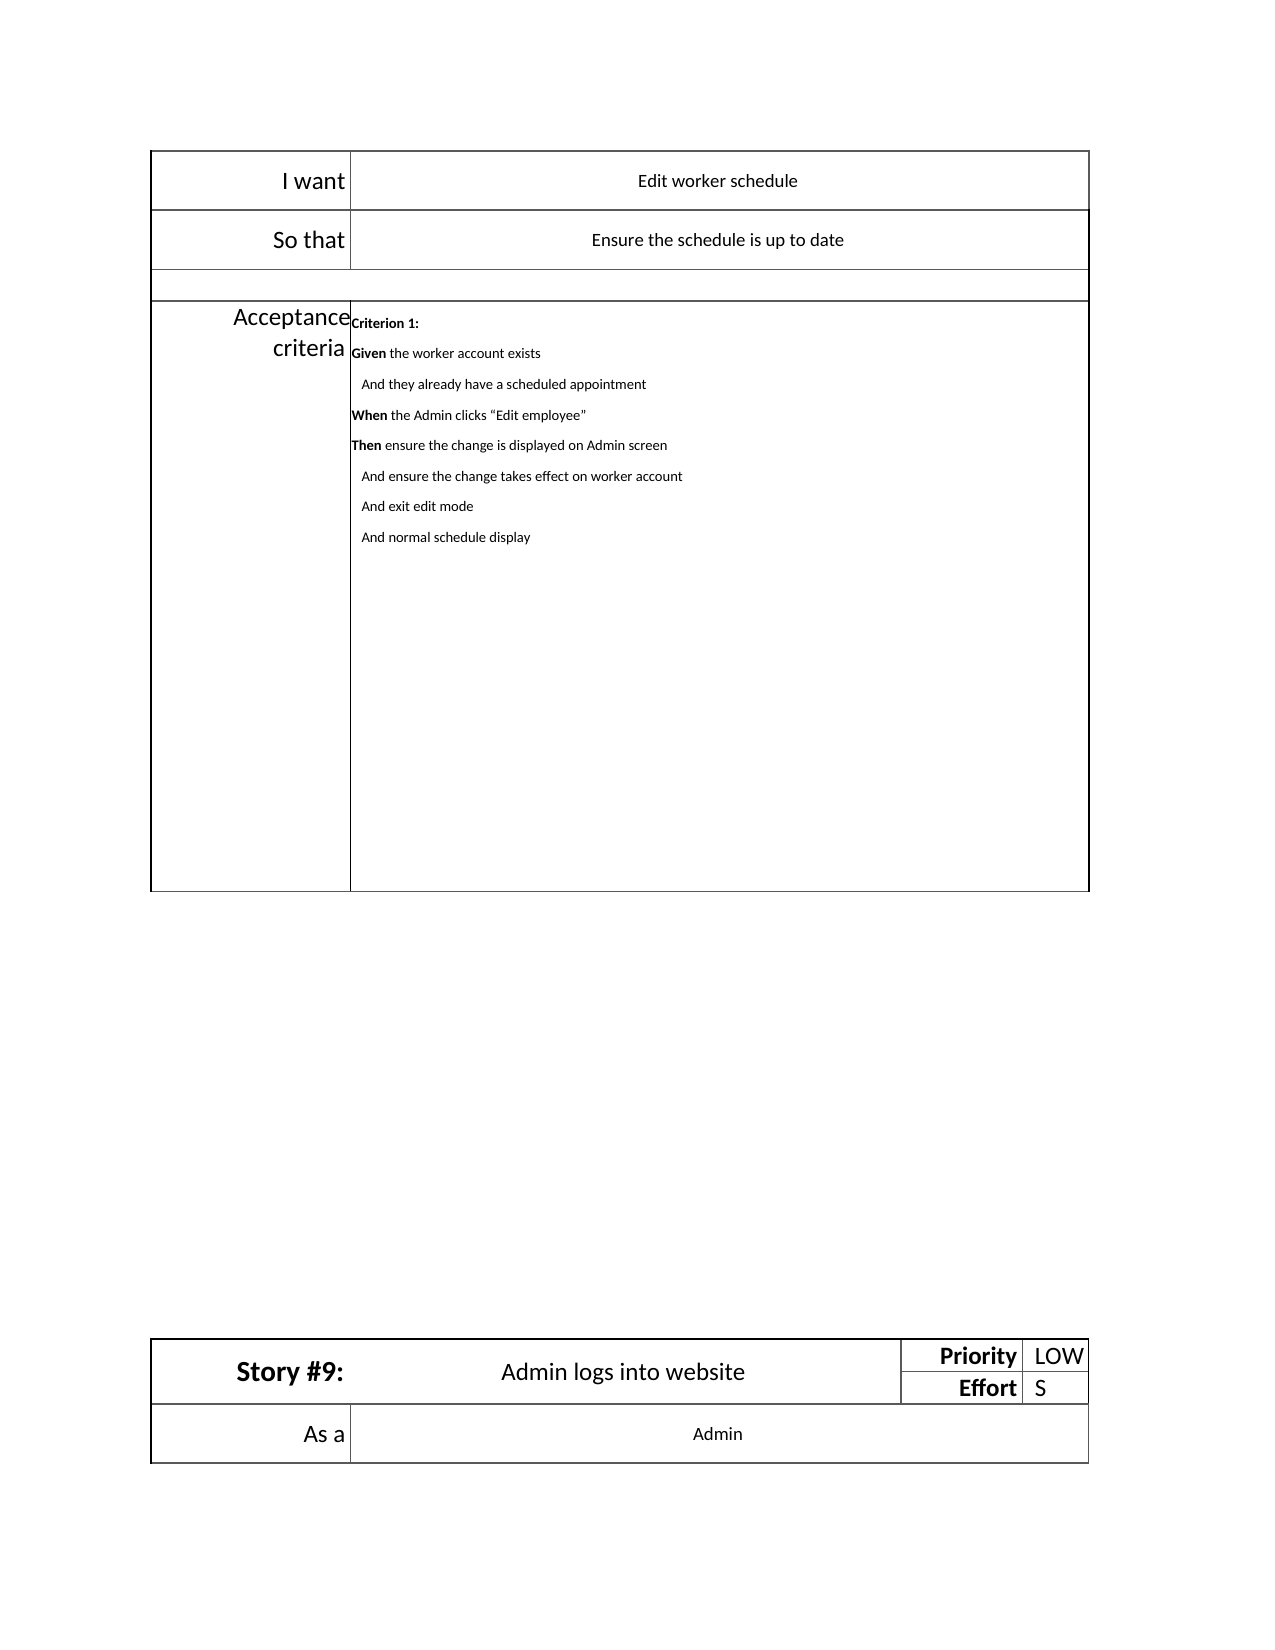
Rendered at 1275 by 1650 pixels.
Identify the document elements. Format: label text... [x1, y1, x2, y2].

table_cell [351, 270, 1088, 300]
table_header Admin logs into website [351, 1340, 900, 1403]
table_header LOW [1023, 1340, 1088, 1371]
table_cell Effort [902, 1372, 1022, 1403]
table_cell So that [152, 211, 350, 269]
table_cell Acceptance criteria [152, 302, 350, 891]
table_cell Ensure the schedule is up to date [351, 211, 1088, 269]
table_cell As a [152, 1405, 350, 1462]
table_header Priority [902, 1340, 1022, 1371]
table_cell Criterion 1: Given the worker account exists And they already have a scheduled appointment When the Admin clicks “Edit employee” Then ensure the change is displayed on Admin screen And ensure the change takes effect on worker account And exit edit mode And normal schedule display [351, 302, 1088, 891]
table_header Story #9: [152, 1340, 351, 1403]
table_cell [152, 270, 351, 300]
table_cell Edit worker schedule [351, 152, 1088, 209]
table_cell S [1023, 1372, 1088, 1403]
table_cell I want [152, 152, 350, 209]
table_cell Admin [351, 1405, 1088, 1462]
